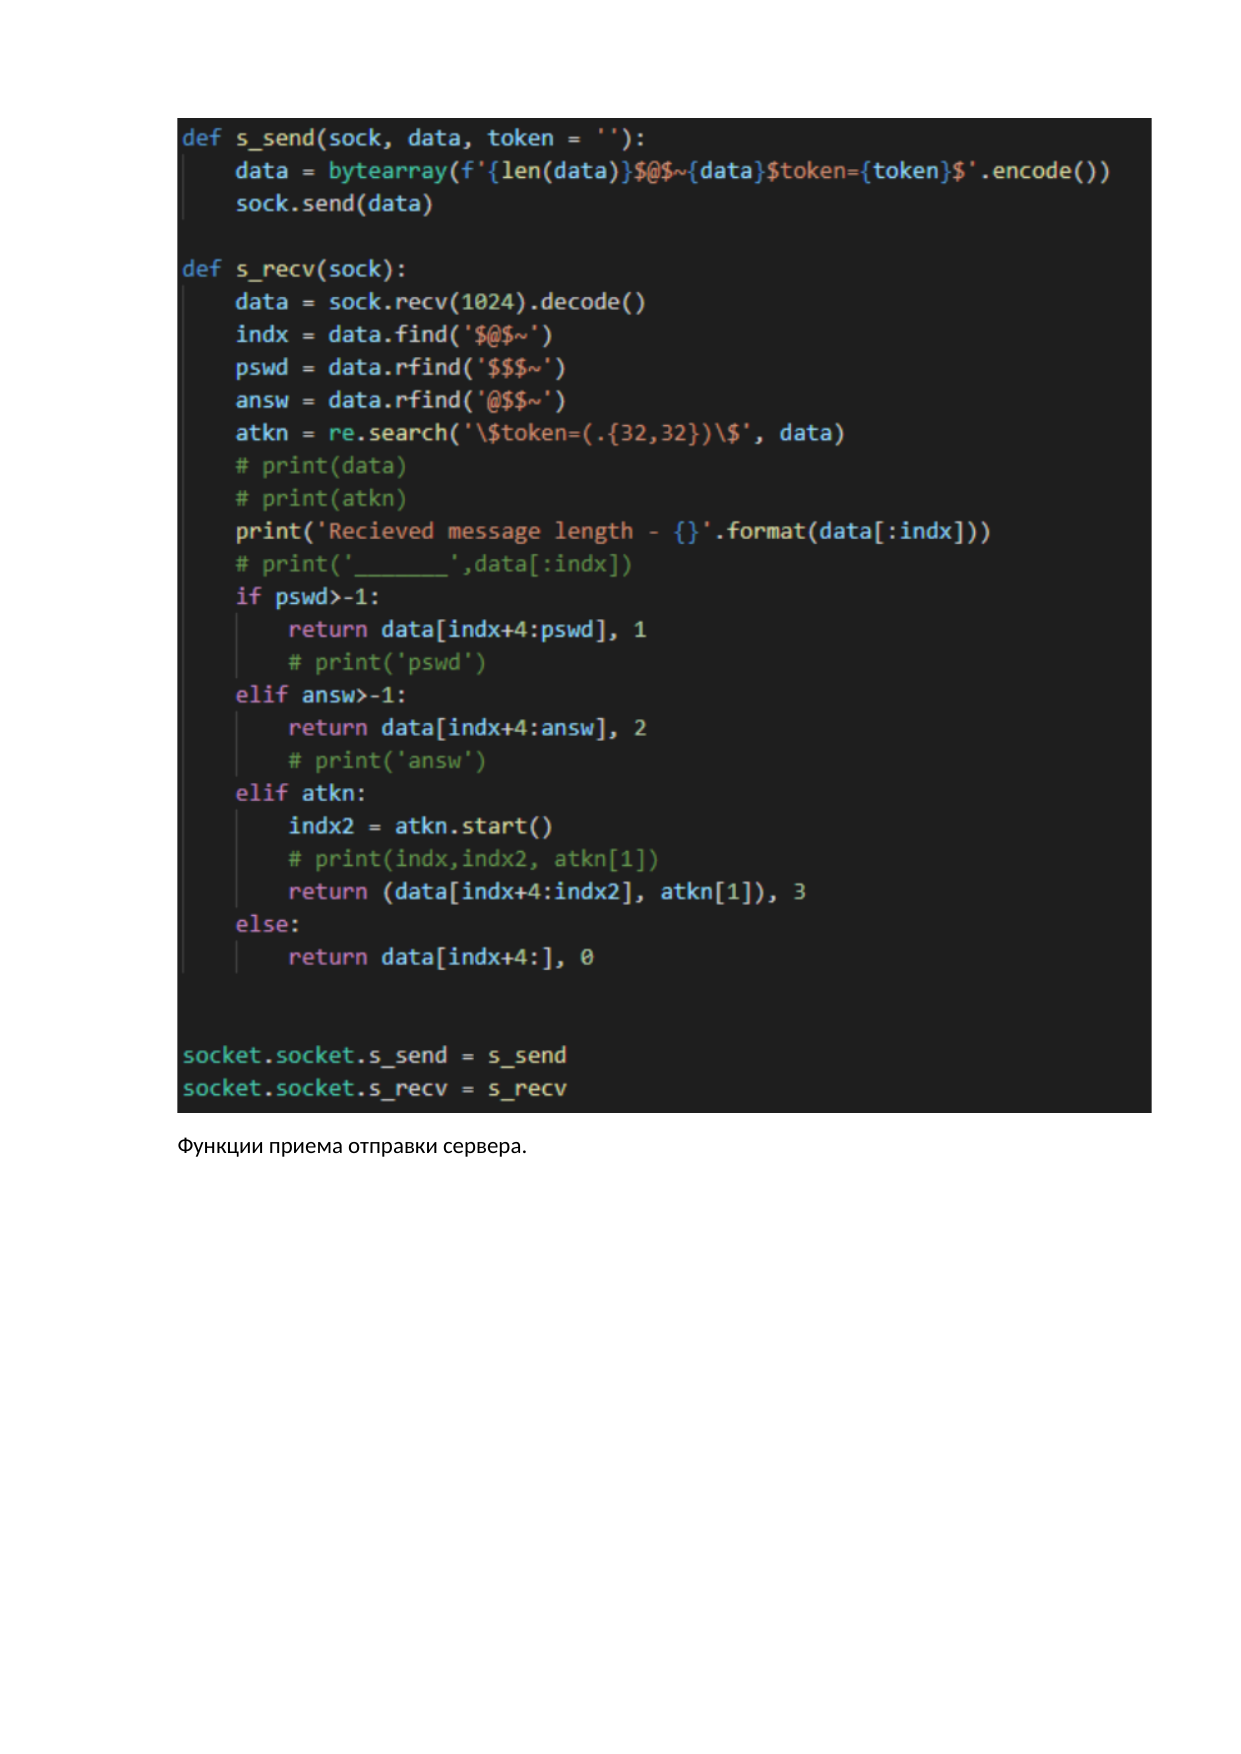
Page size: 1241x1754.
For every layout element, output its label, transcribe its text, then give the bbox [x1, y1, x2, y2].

picture [177, 118, 1152, 1113]
text Функции приема отправки сервера. [177, 1131, 1152, 1159]
